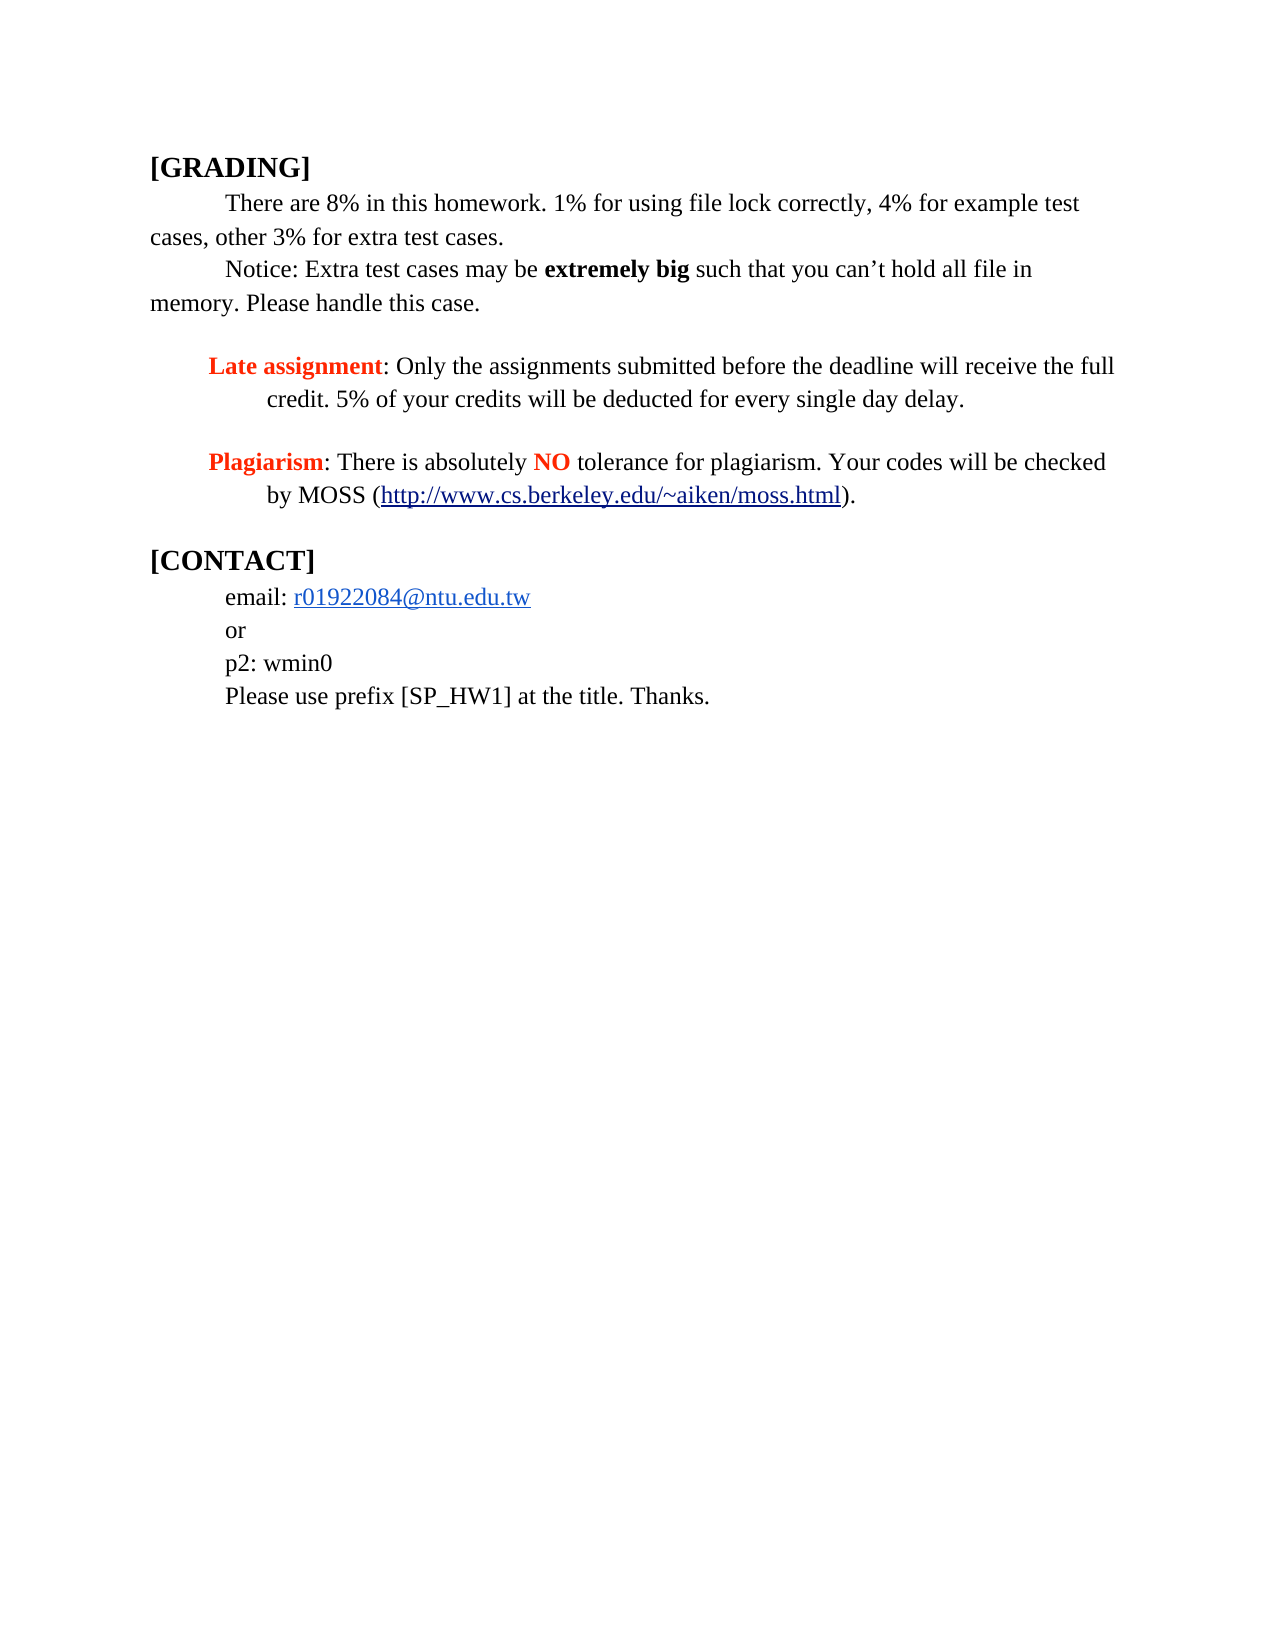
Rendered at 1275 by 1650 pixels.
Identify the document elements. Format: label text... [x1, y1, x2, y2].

text Plagiarism: There is absolutely NO tolerance for plagiarism. Your codes will be checked by MOSS (http://www.cs.berkeley.edu/~aiken/moss.html). [208, 447, 1125, 509]
text Late assignment: Only the assignments submitted before the deadline will receive the full credit. 5% of your credits will be deducted for every single day delay. [208, 351, 1125, 413]
text Please use prefix [SP_HW1] at the title. Thanks. [150, 681, 1125, 710]
text [GRADING] [150, 150, 1125, 183]
text or [150, 615, 1125, 644]
text Notice: Extra test cases may be extremely big such that you can’t hold all file in memory. Please handle this case. [150, 254, 1125, 316]
text p2: wmin0 [150, 648, 1125, 677]
text There are 8% in this homework. 1% for using file lock correctly, 4% for example test cases, other 3% for extra test cases. [150, 188, 1125, 250]
text email: r01922084@ntu.edu.tw [150, 582, 1125, 611]
text [CONTACT] [150, 543, 1125, 577]
